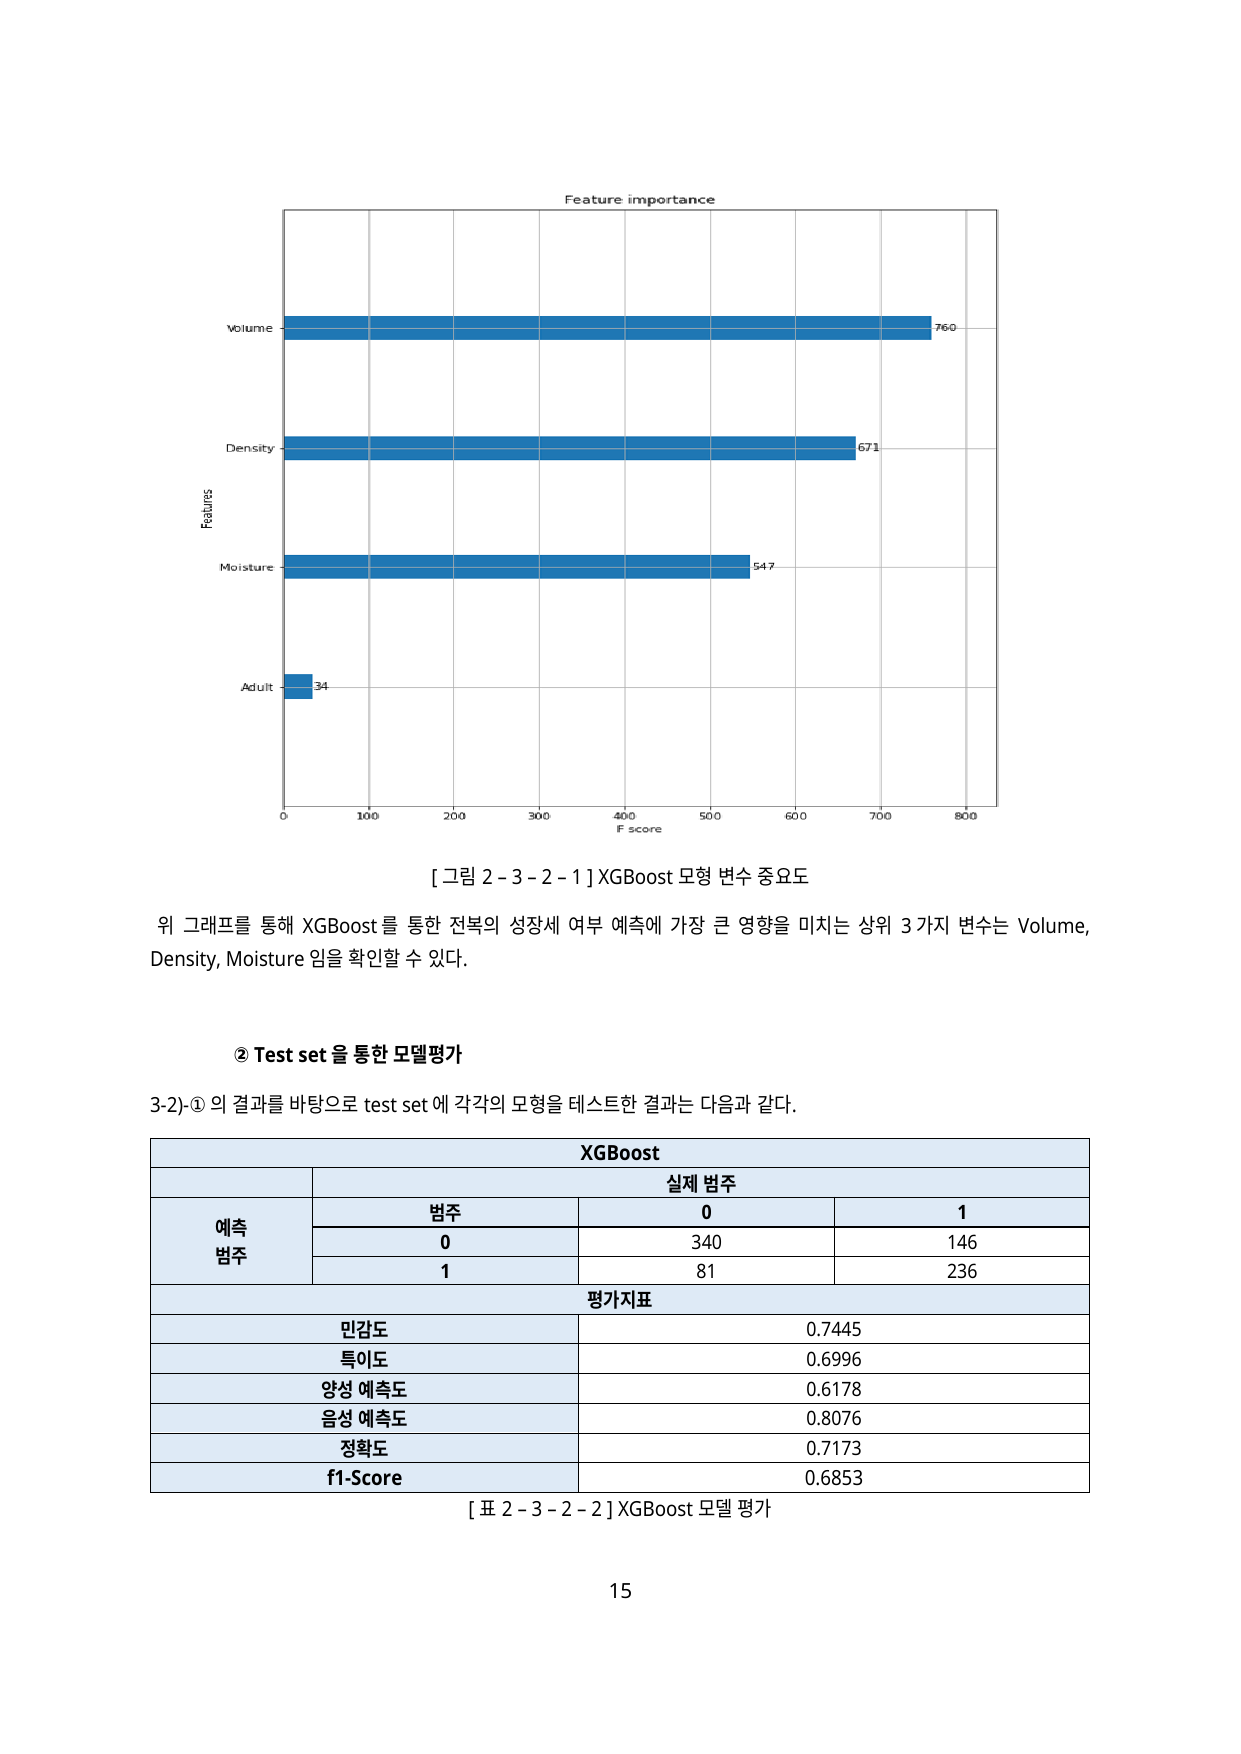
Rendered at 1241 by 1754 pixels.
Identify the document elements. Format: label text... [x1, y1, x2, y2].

table_cell 1 [313, 1257, 578, 1284]
text 위 그래프를 통해 XGBoost를 통한 전복의 성장세 여부 예측에 가장 큰 영향을 미치는 상위 3가지 변수는 Volume, Density, Moisture임을 확인할 수 있다. [150, 909, 1090, 972]
table_cell 81 [579, 1257, 834, 1284]
text [ 표 2 – 3 – 2 – 2 ] XGBoost 모델 평가 [150, 1493, 1090, 1523]
table_cell 236 [835, 1257, 1089, 1284]
table_cell 0 [579, 1198, 834, 1226]
table_cell 음성 예측도 [151, 1404, 578, 1432]
table_cell 범주 [313, 1198, 578, 1226]
table_cell 예측 범주 [151, 1198, 312, 1284]
table_cell 양성 예측도 [151, 1374, 578, 1403]
table_cell 정확도 [151, 1434, 578, 1462]
table_cell 0.6853 [579, 1463, 1089, 1492]
text [ 그림 2 – 3 – 2 – 1 ] XGBoost 모형 변수 중요도 [150, 860, 1090, 890]
table_cell 평가지표 [151, 1285, 1089, 1314]
table_cell 0.7445 [579, 1315, 1089, 1343]
table_cell 민감도 [151, 1315, 578, 1343]
table_cell 0 [313, 1228, 578, 1256]
table_cell f1-Score [151, 1463, 578, 1492]
table_cell 0.6996 [579, 1344, 1089, 1373]
table_cell 0.6178 [579, 1374, 1089, 1403]
table_cell 실제 범주 [313, 1168, 1089, 1197]
table_header XGBoost [151, 1139, 1089, 1167]
table_cell 340 [579, 1228, 834, 1256]
picture [193, 177, 1048, 841]
table_cell 0.8076 [579, 1404, 1089, 1432]
text 3-2)-①의 결과를 바탕으로 test set에 각각의 모형을 테스트한 결과는 다음과 같다. [150, 1088, 1090, 1118]
table_cell 특이도 [151, 1344, 578, 1373]
table_cell 146 [835, 1228, 1089, 1256]
text ② Test set을 통한 모델평가 [150, 1039, 1090, 1069]
table_cell 0.7173 [579, 1434, 1089, 1462]
table_cell 1 [835, 1198, 1089, 1226]
table_cell [151, 1168, 312, 1197]
